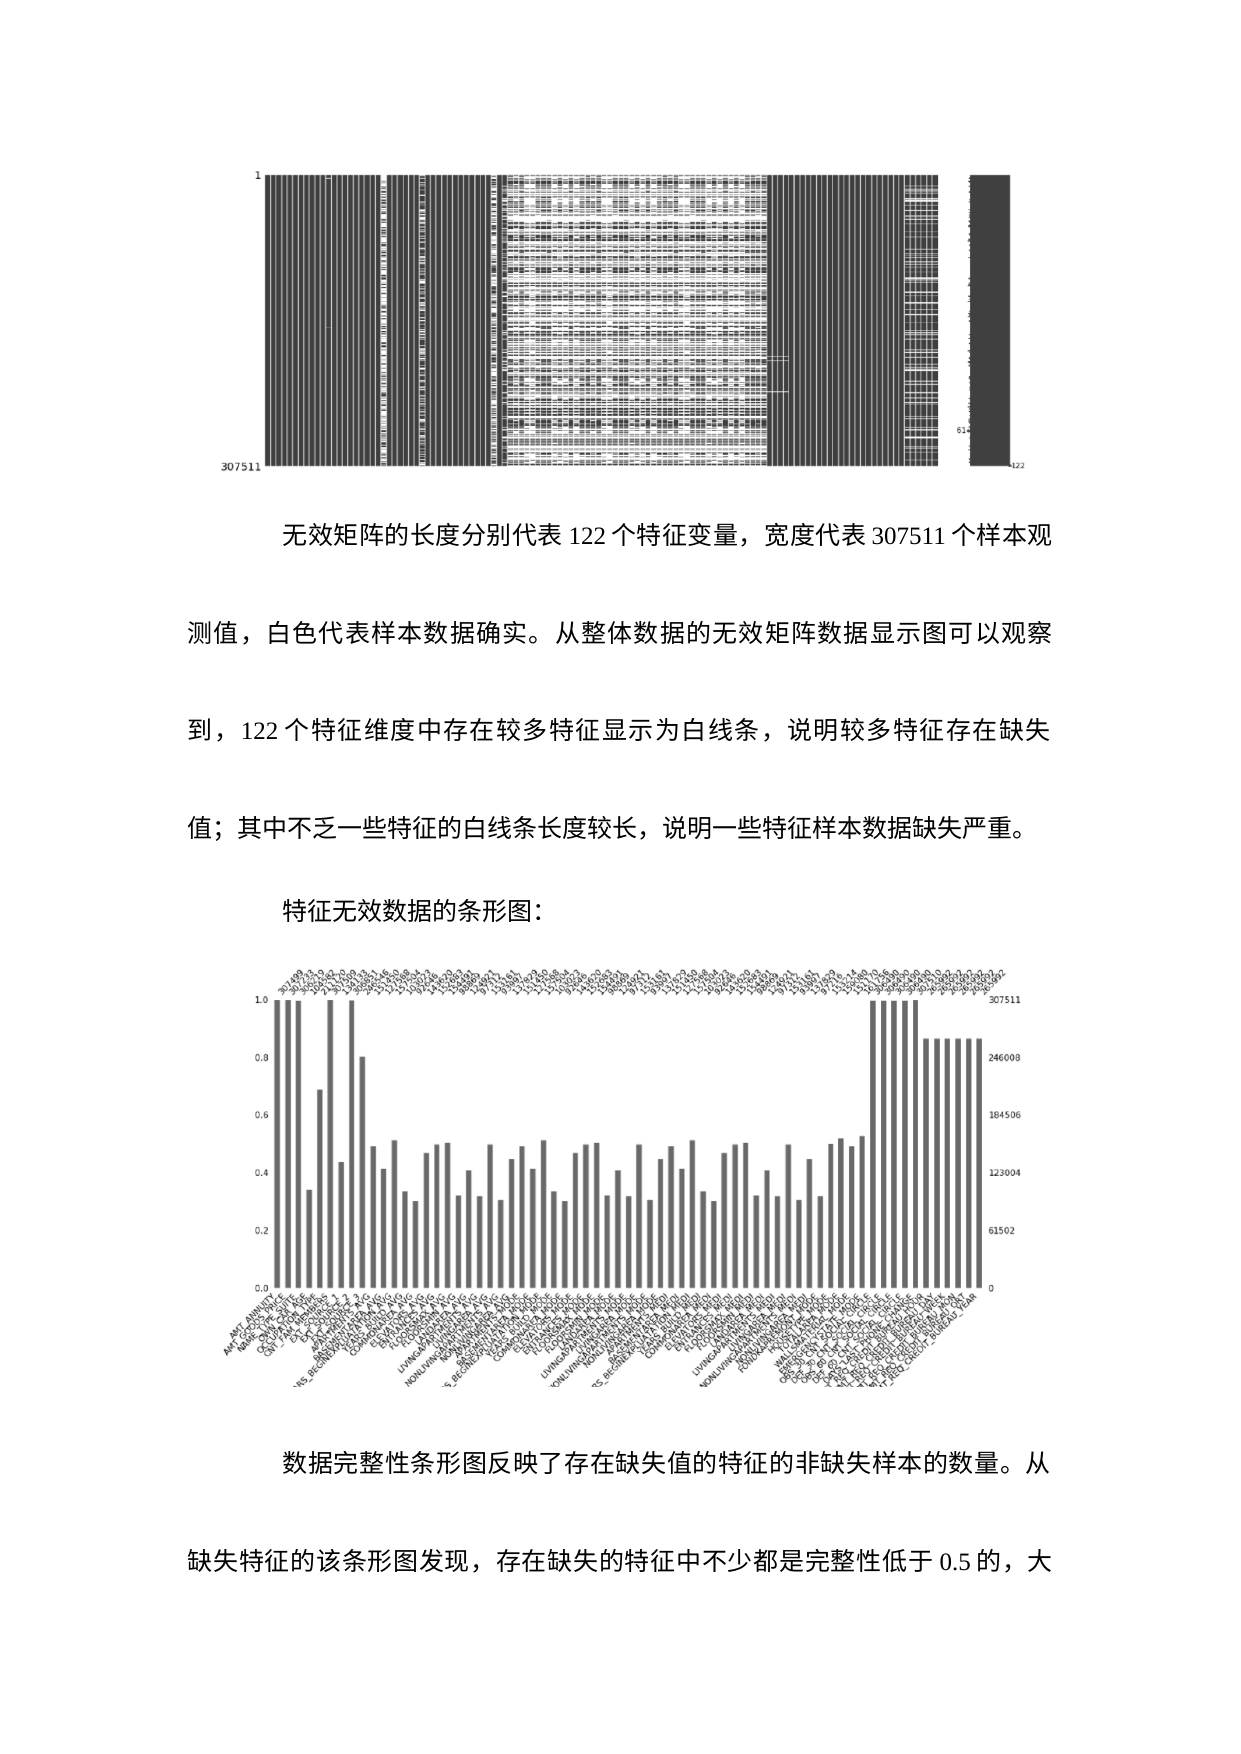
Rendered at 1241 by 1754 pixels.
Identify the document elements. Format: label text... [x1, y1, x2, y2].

text 特征无效数据的条形图： [187, 877, 1053, 942]
text 无效矩阵的长度分别代表122个特征变量，宽度代表307511个样本观测值，白色代表样本数据确实。从整体数据的无效矩阵数据显示图可以观察到，122个特征维度中存在较多特征显示为白线条，说明较多特征存在缺失值；其中不乏一些特征的白线条长度较长，说明一些特征样本数据缺失严重。 [187, 501, 1053, 859]
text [187, 1429, 1053, 1592]
picture [206, 162, 1034, 475]
picture [206, 960, 1034, 1387]
